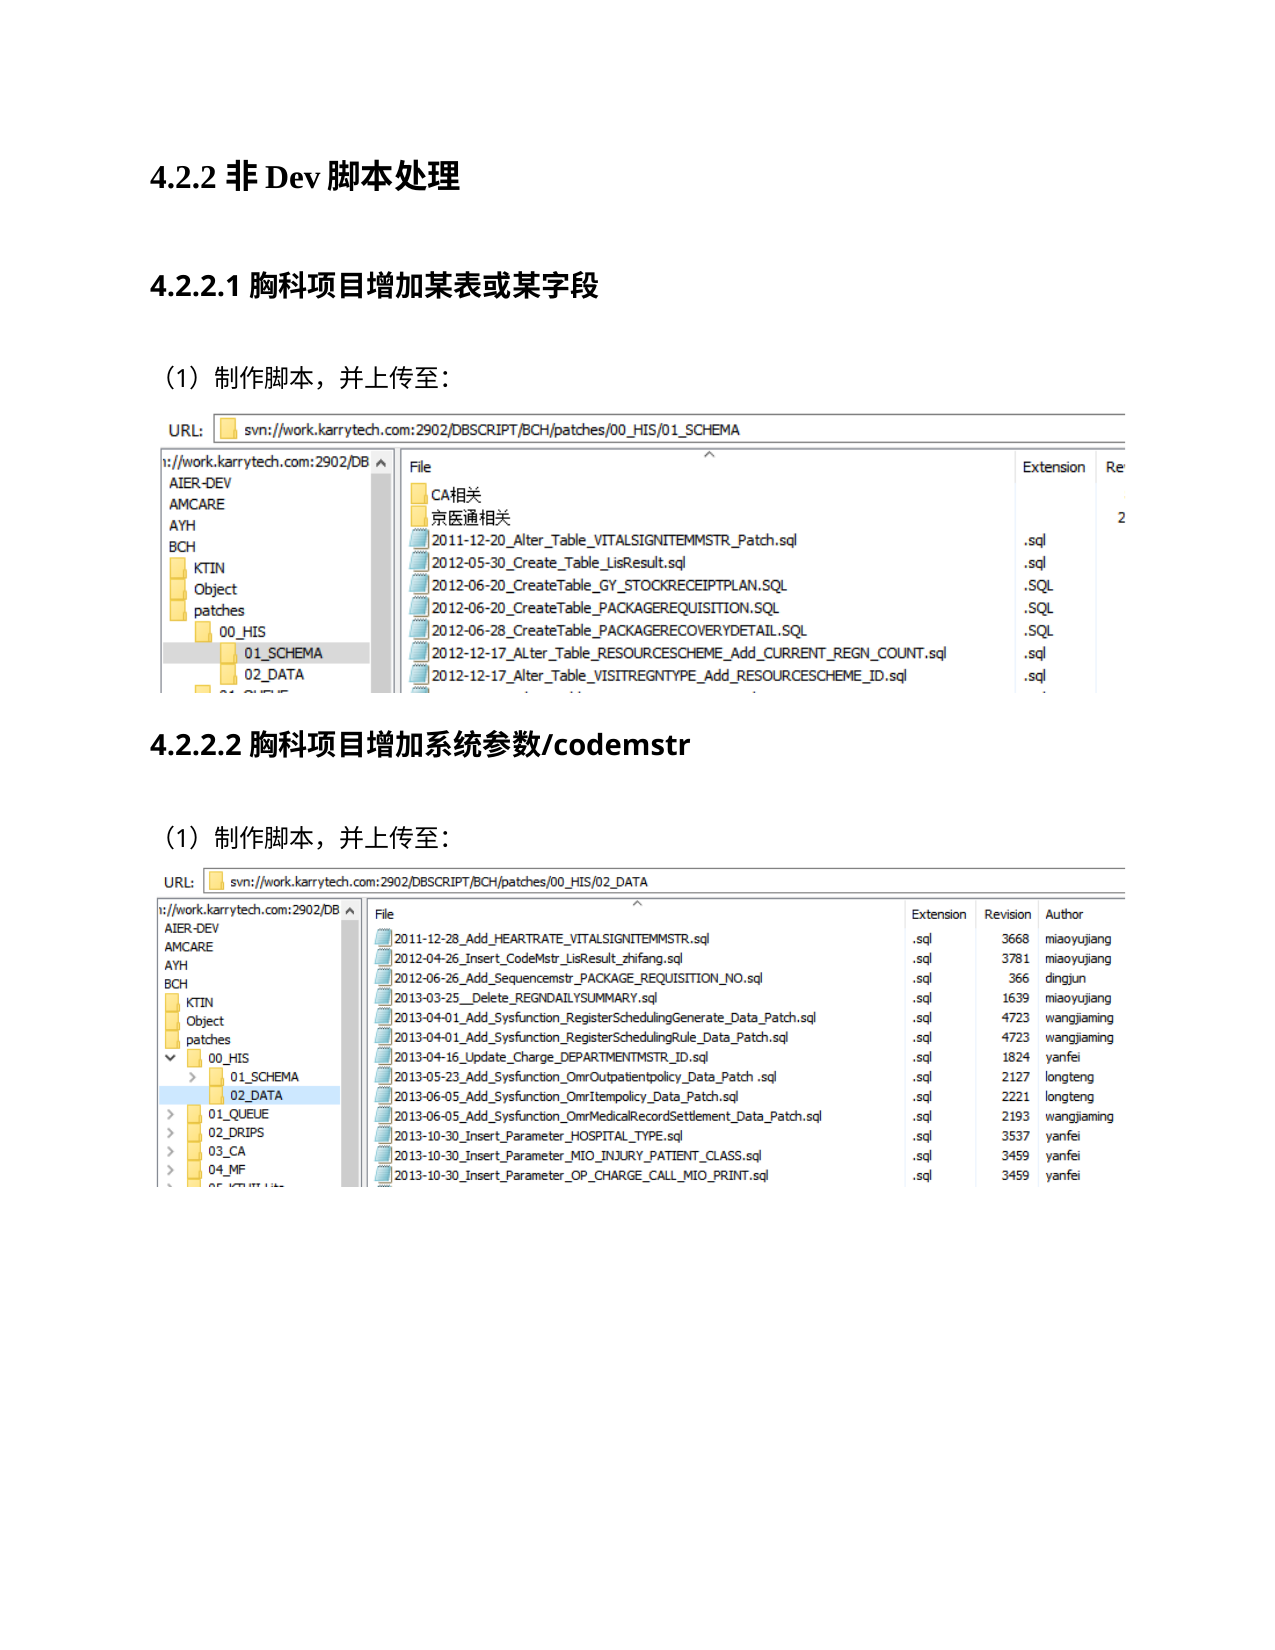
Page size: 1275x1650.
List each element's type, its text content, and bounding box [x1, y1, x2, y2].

subtitle 4.2.2.1 胸科项目增加某表或某字段 [150, 262, 1125, 305]
picture [150, 395, 1125, 693]
subtitle 4.2.2.2 胸科项目增加系统参数/codemstr [150, 722, 1125, 764]
text （1）制作脚本，并上传至： [150, 359, 1088, 395]
subtitle 4.2.2 非Dev脚本处理 [150, 150, 1125, 198]
picture [150, 854, 1125, 1187]
text （1）制作脚本，并上传至： [150, 818, 1088, 854]
